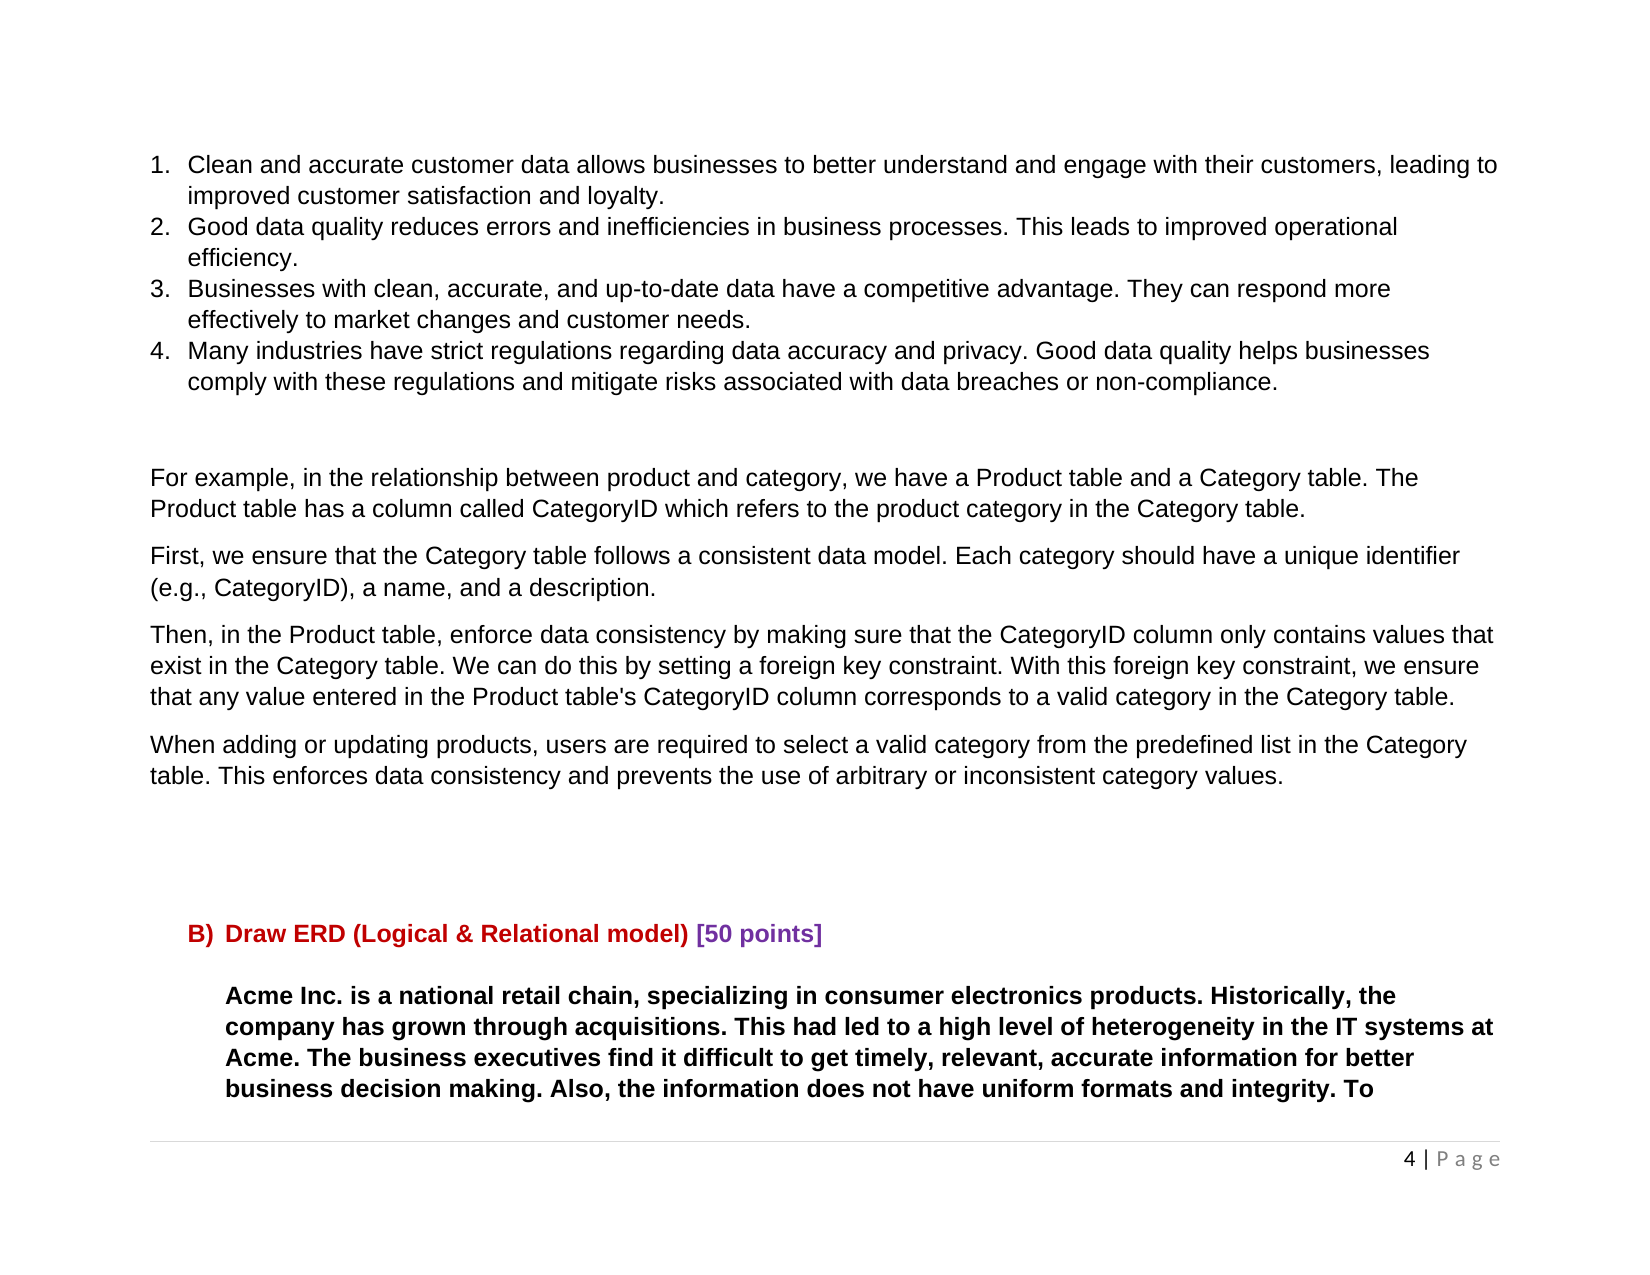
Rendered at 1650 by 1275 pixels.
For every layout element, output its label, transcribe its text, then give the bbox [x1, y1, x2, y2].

list Many industries have strict regulations regarding data accuracy and privacy. Good data quality helps businesses comply with these regulations and mitigate risks associated with data breaches or non-compliance. [150, 336, 1500, 396]
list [225, 981, 1500, 1102]
text When adding or updating products, users are required to select a valid category from the predefined list in the Category table. This enforces data consistency and prevents the use of arbitrary or inconsistent category values. [150, 730, 1500, 790]
list Businesses with clean, accurate, and up-to-date data have a competitive advantage. They can respond more effectively to market changes and customer needs. [150, 274, 1500, 334]
text Then, in the Product table, enforce data consistency by making sure that the CategoryID column only contains values that exist in the Category table. We can do this by setting a foreign key constraint. With this foreign key constraint, we ensure that any value entered in the Product table's CategoryID column corresponds to a valid category in the Category table. [150, 620, 1500, 711]
list Clean and accurate customer data allows businesses to better understand and engage with their customers, leading to improved customer satisfaction and loyalty. [150, 150, 1500, 210]
list Good data quality reduces errors and inefficiencies in business processes. This leads to improved operational efficiency. [150, 212, 1500, 272]
text For example, in the relationship between product and category, we have a Product table and a Category table. The Product table has a column called CategoryID which refers to the product category in the Category table. [150, 463, 1500, 522]
text First, we ensure that the Category table follows a consistent data model. Each category should have a unique identifier (e.g., CategoryID), a name, and a description. [150, 541, 1500, 601]
list Draw ERD (Logical & Relational model) [50 points] [187, 918, 1500, 947]
